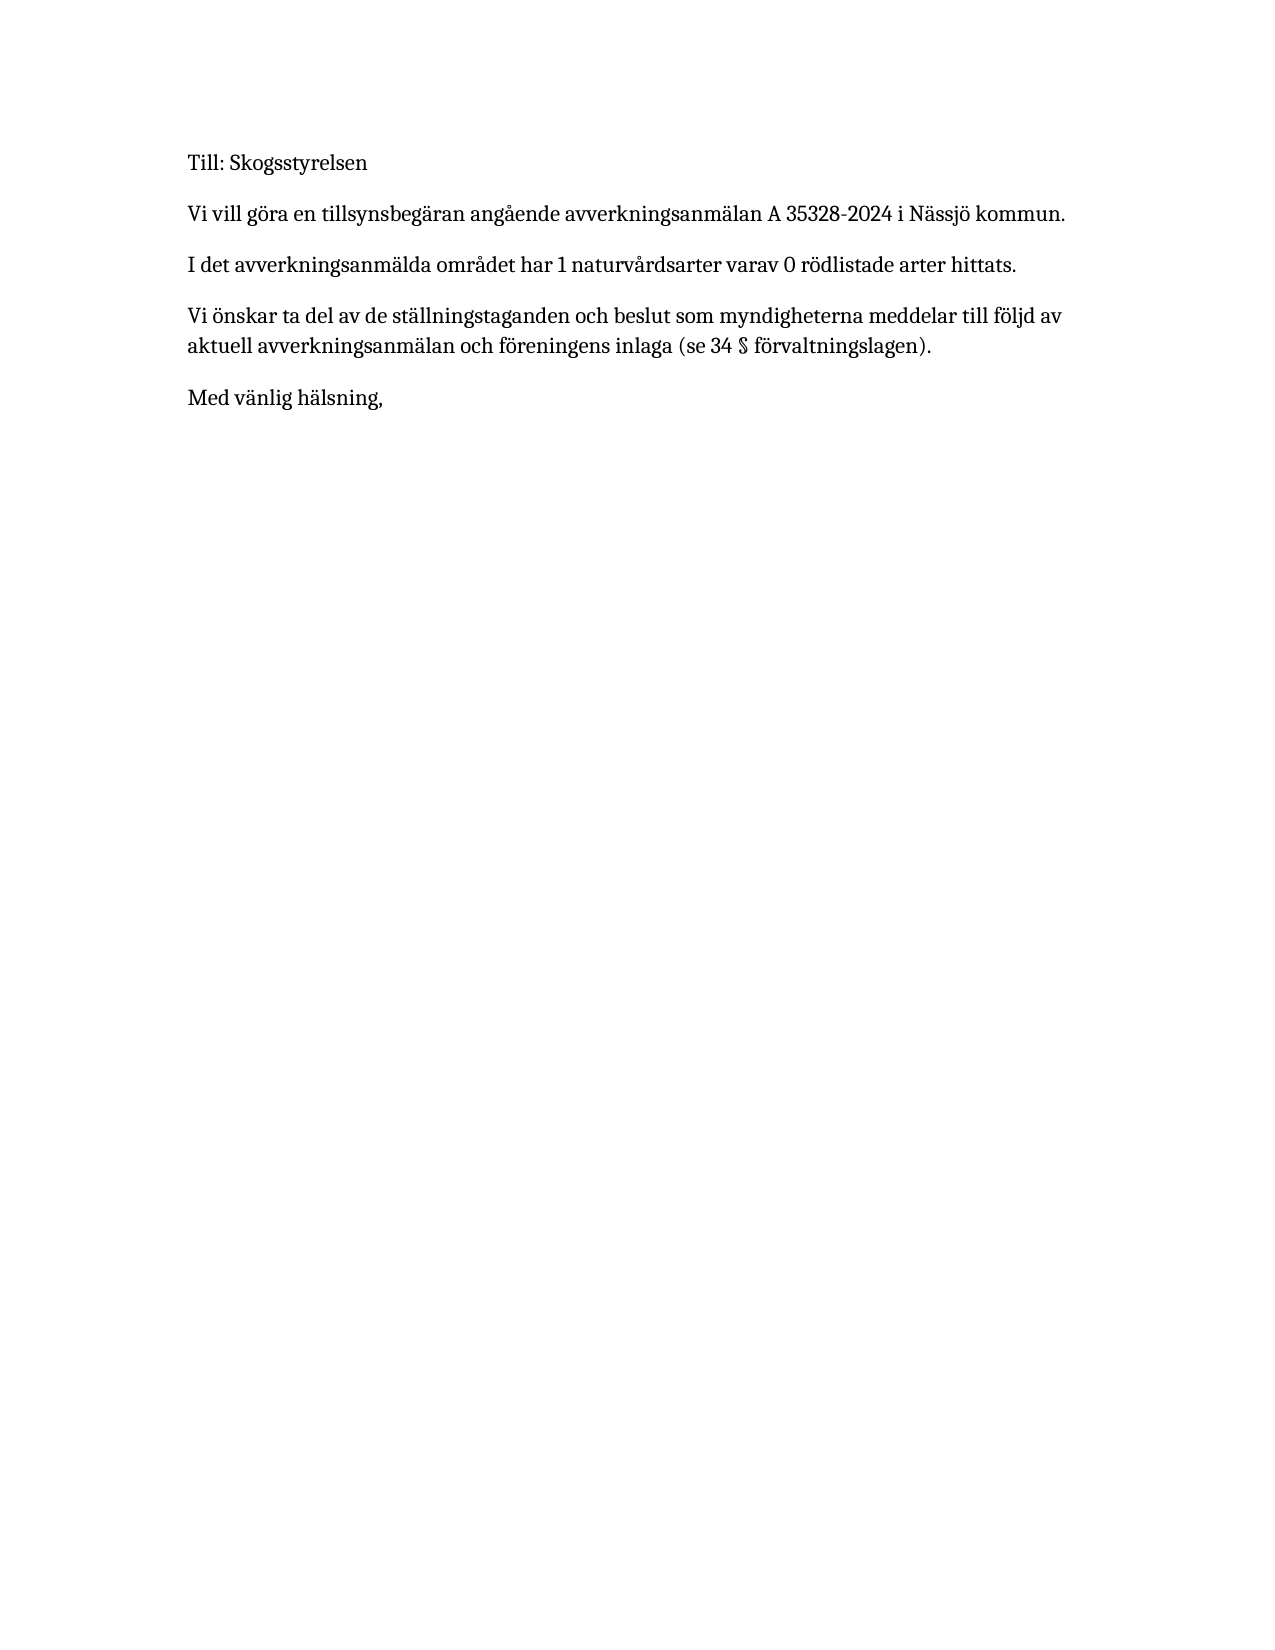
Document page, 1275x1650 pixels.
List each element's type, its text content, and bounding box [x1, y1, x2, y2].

text Vi vill göra en tillsynsbegäran angående avverkningsanmälan A 35328-2024 i Nässjö kommun. [187, 201, 1087, 227]
text Vi önskar ta del av de ställningstaganden och beslut som myndigheterna meddelar till följd av aktuell avverkningsanmälan och föreningens inlaga (se 34 § förvaltningslagen). [187, 303, 1087, 360]
text I det avverkningsanmälda området har 1 naturvårdsarter varav 0 rödlistade arter hittats. [187, 252, 1087, 278]
text Till: Skogsstyrelsen [187, 150, 1087, 176]
text Med vänlig hälsning, [187, 384, 1087, 441]
